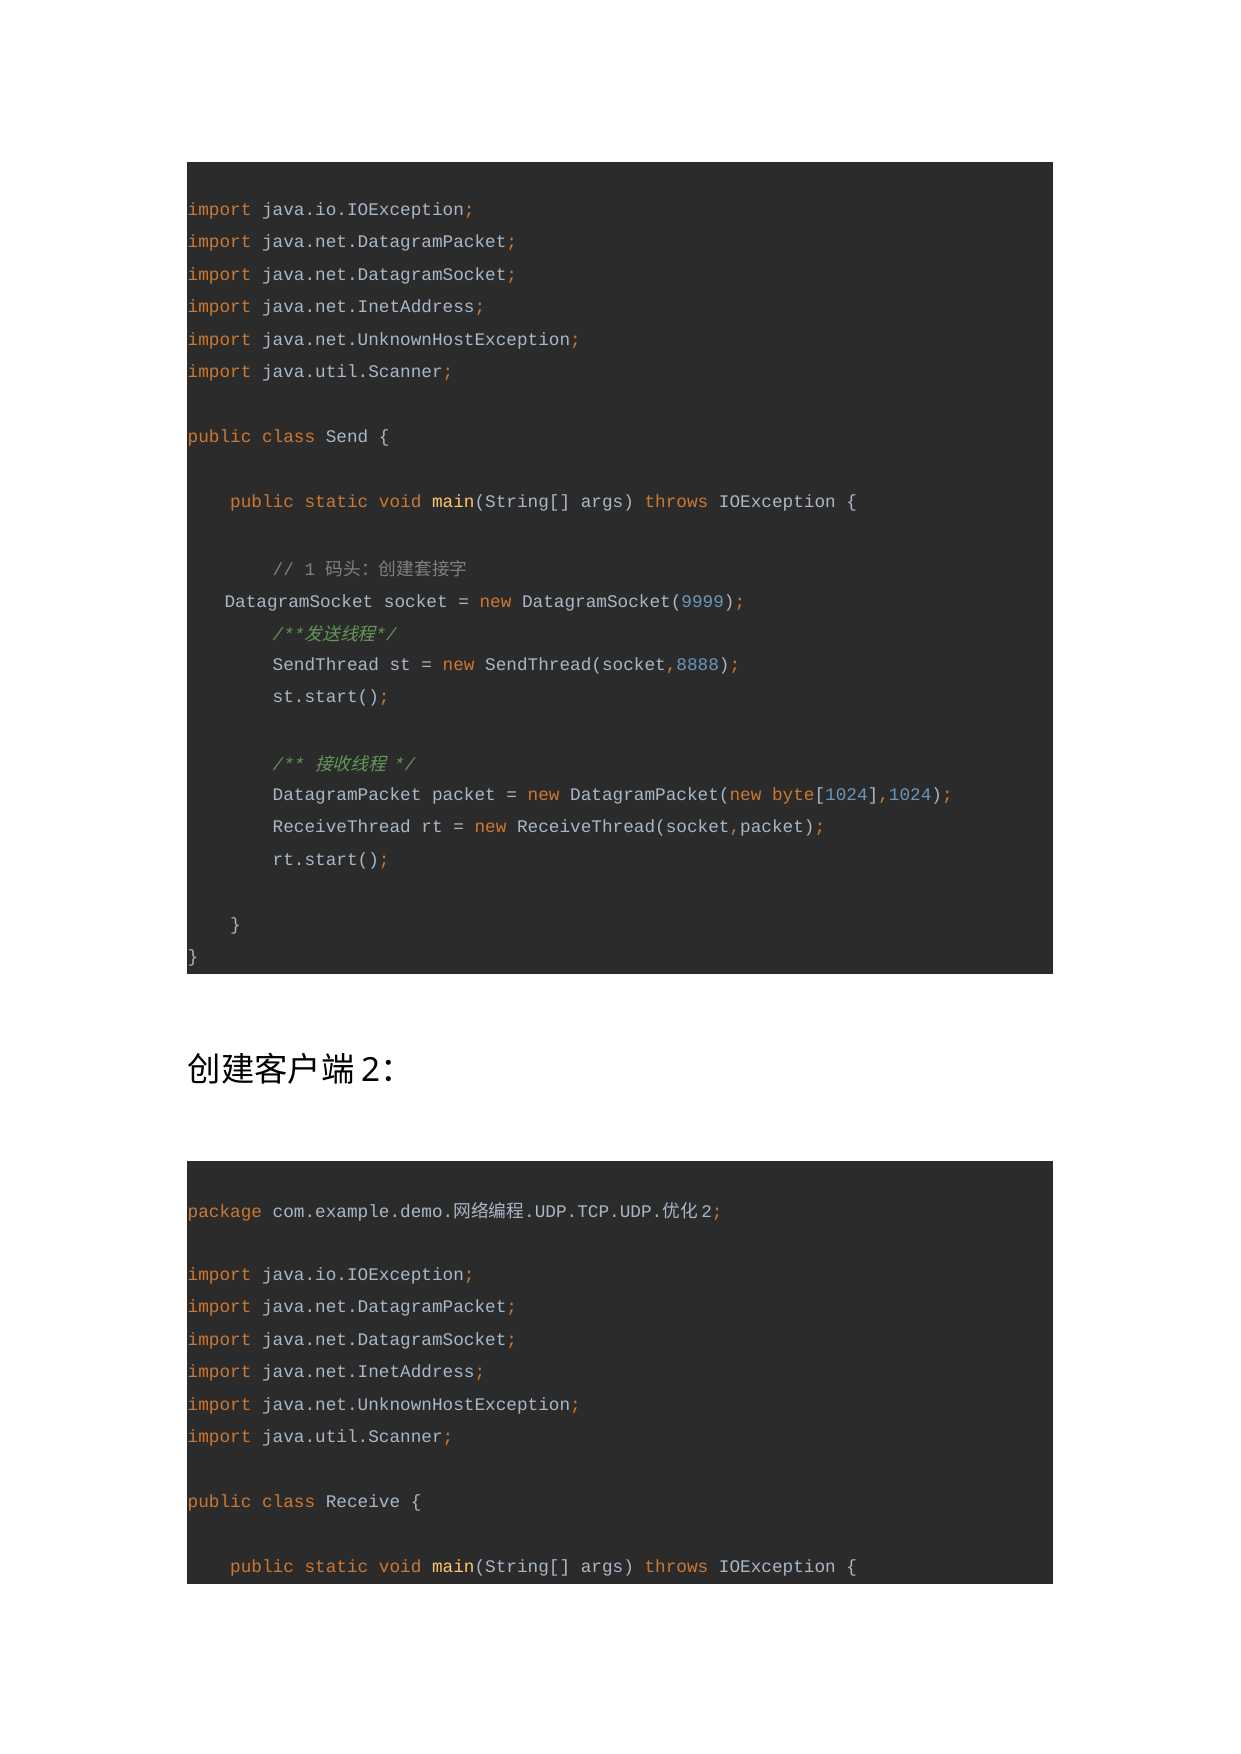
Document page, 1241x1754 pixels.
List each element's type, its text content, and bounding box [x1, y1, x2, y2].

subtitle 创建客户端2： [187, 1034, 1053, 1099]
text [187, 162, 1053, 974]
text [187, 1194, 1053, 1584]
